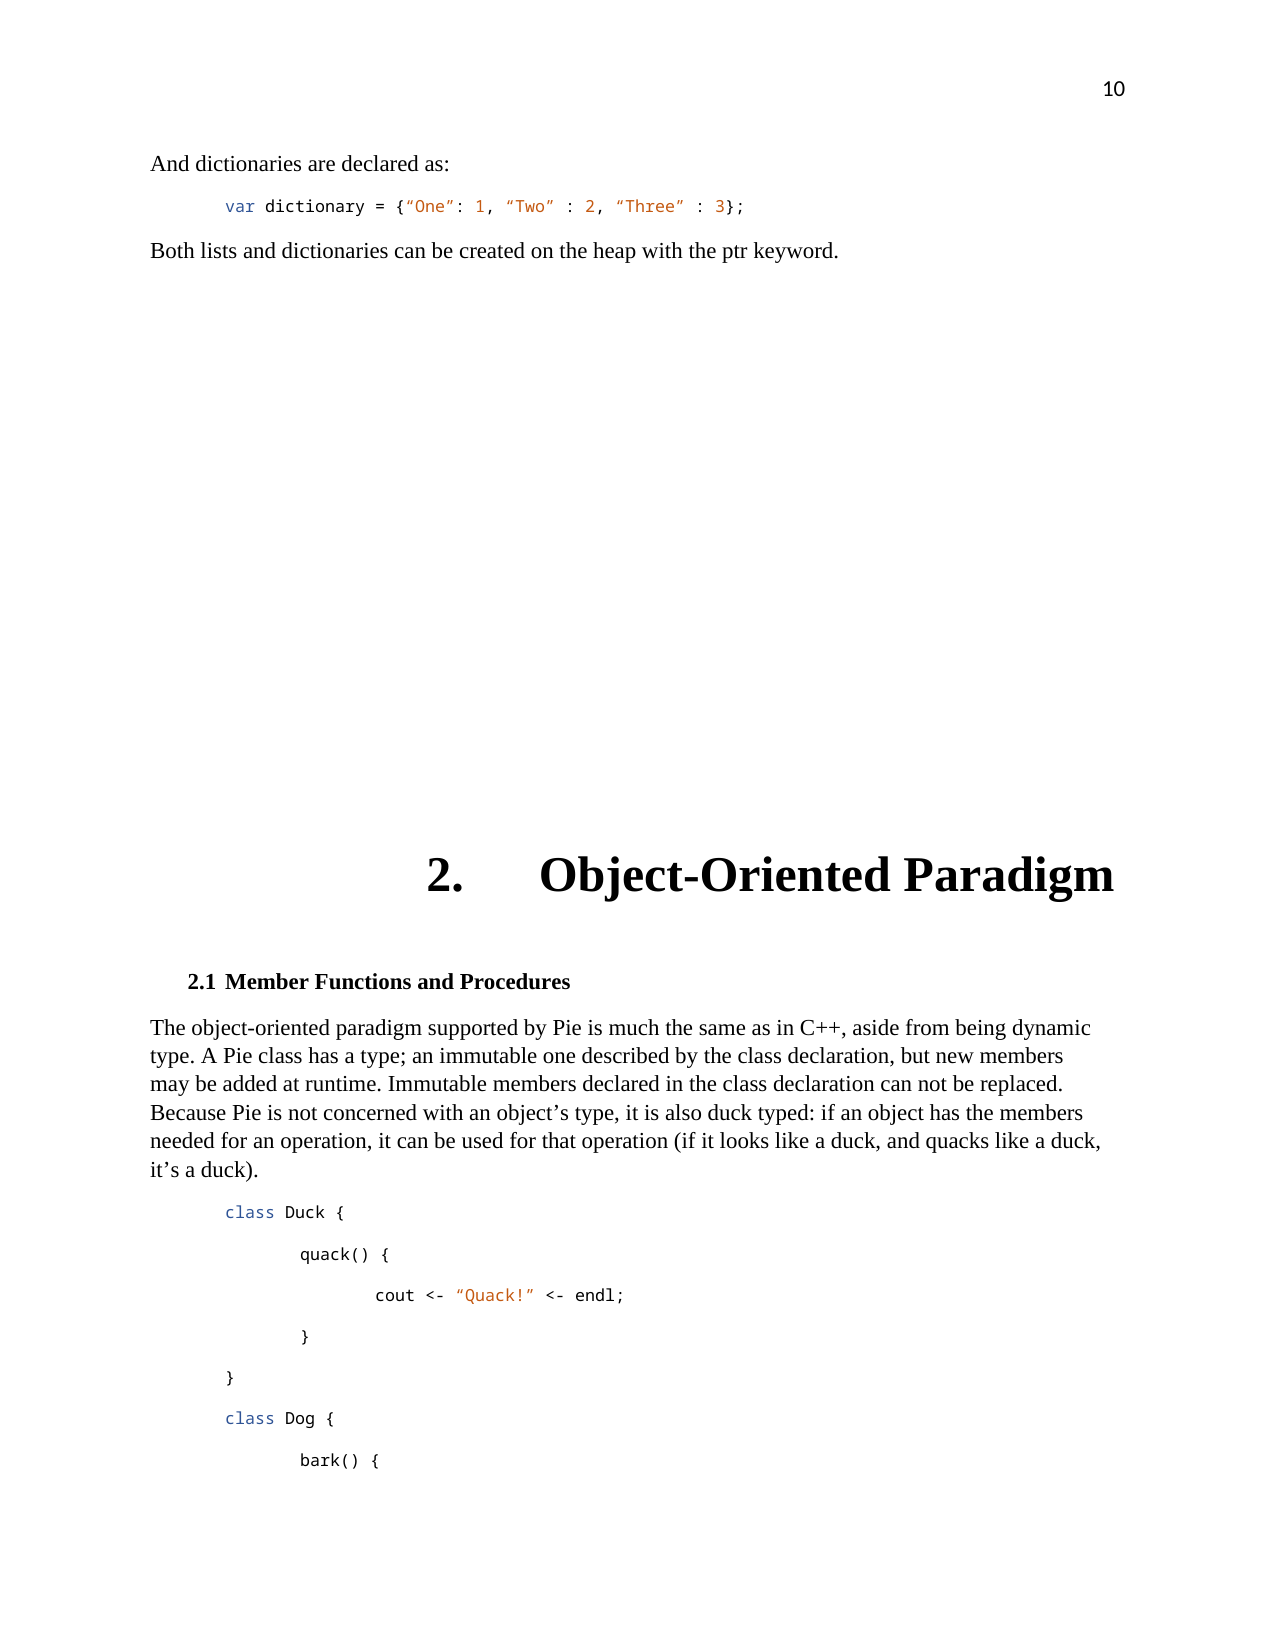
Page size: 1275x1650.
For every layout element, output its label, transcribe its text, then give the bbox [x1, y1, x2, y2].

text } [150, 1366, 1103, 1388]
list Member Functions and Procedures [187, 968, 1103, 995]
text And dictionaries are declared as: [150, 150, 1114, 176]
text class Dog { [150, 1407, 1103, 1430]
text bark() { [150, 1448, 1103, 1471]
text cout <- “Quack!” <- endl; [150, 1283, 1103, 1306]
text class Duck { [150, 1201, 1103, 1223]
list Object-Oriented Paradigm [187, 844, 1114, 902]
text Both lists and dictionaries can be created on the heap with the ptr keyword. [150, 237, 1114, 263]
text } [150, 1325, 1103, 1347]
text quack() { [150, 1242, 1103, 1265]
text var dictionary = {“One”: 1, “Two” : 2, “Three” : 3}; [150, 195, 1114, 218]
text The object-oriented paradigm supported by Pie is much the same as in C++, aside from being dynamic type. A Pie class has a type; an immutable one described by the class declaration, but new members may be added at runtime. Immutable members declared in the class declaration can not be replaced. Because Pie is not concerned with an object’s type, it is also duck typed: if an object has the members needed for an operation, it can be used for that operation (if it looks like a duck, and quacks like a duck, it’s a duck). [150, 1013, 1103, 1182]
